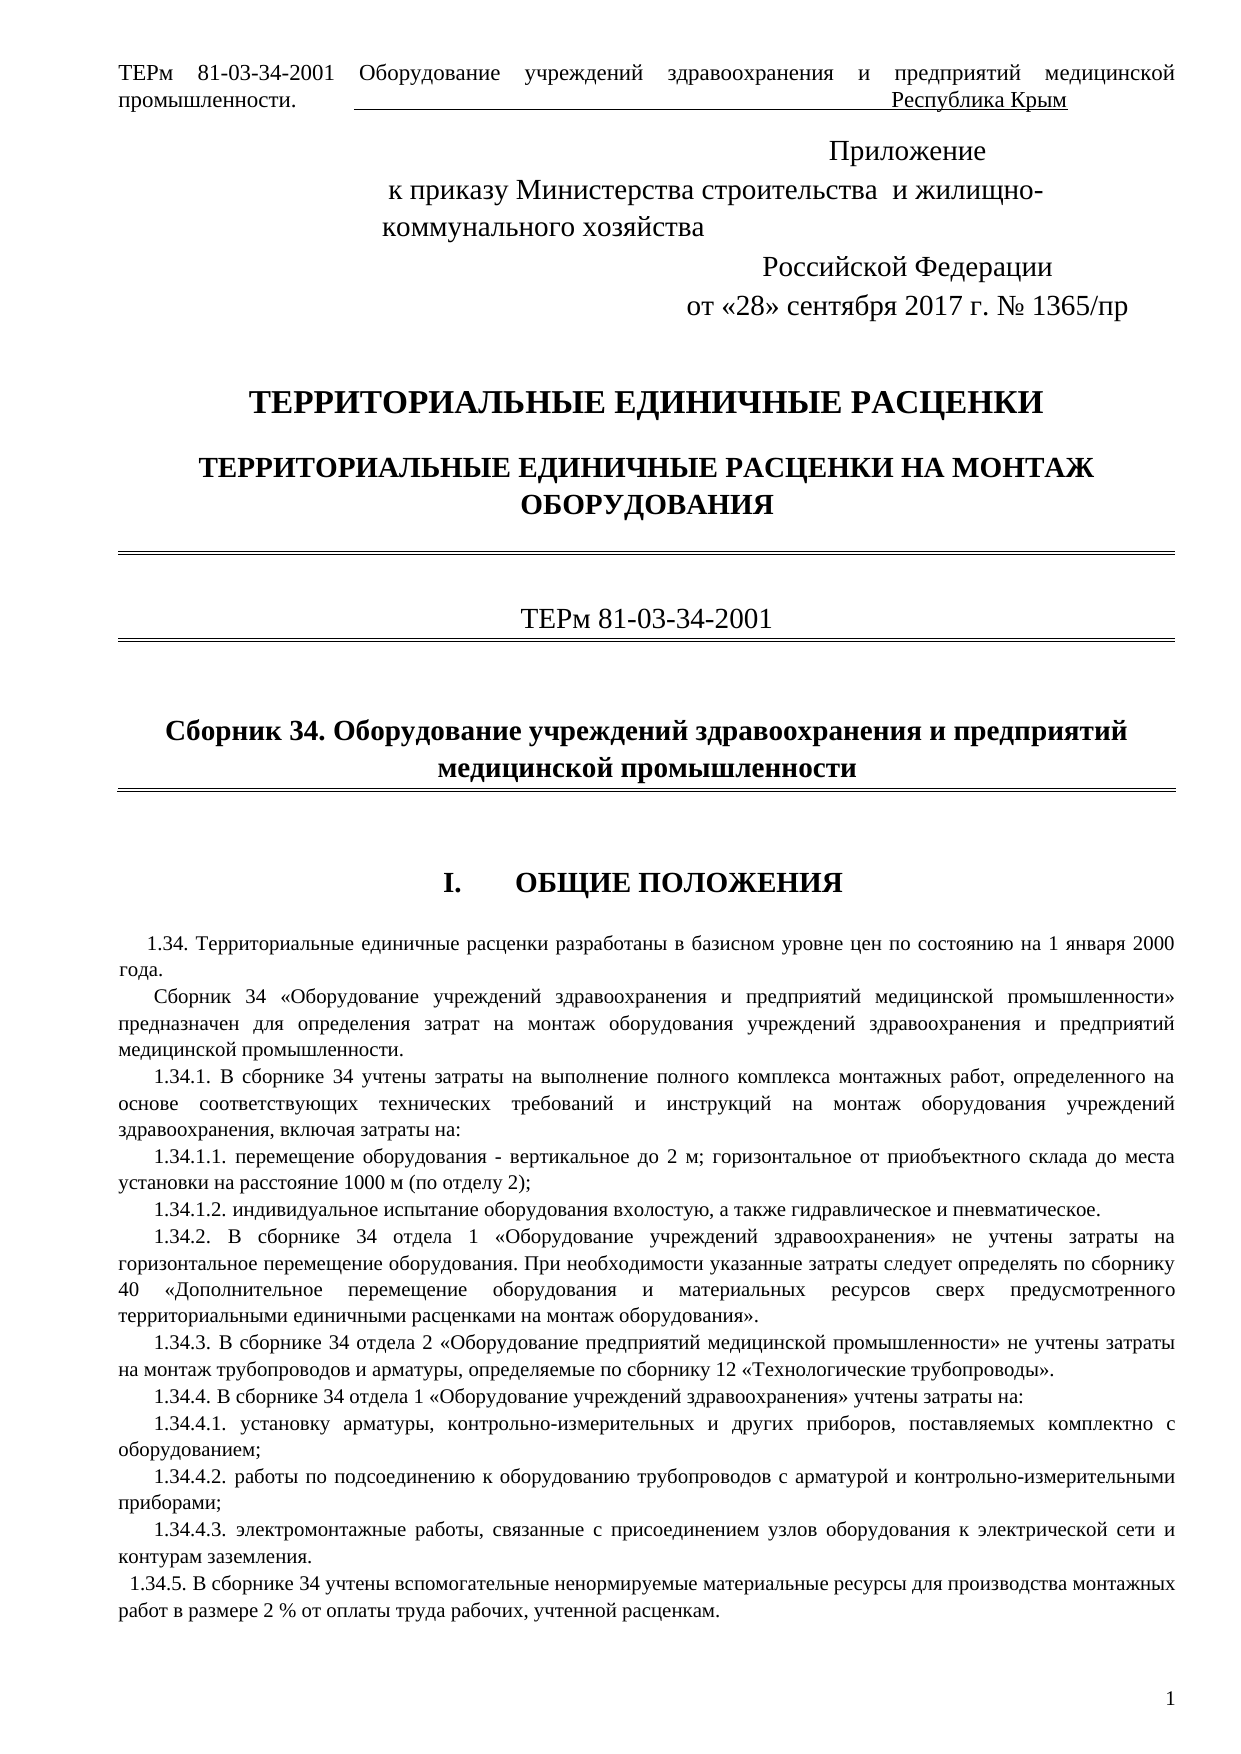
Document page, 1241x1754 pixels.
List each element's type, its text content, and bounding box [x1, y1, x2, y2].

subtitle Сборник 34. Оборудование учреждений здравоохранения и предприятий медицинской промышленности [118, 713, 1175, 784]
text 1.34.4. В сборнике 34 отдела 1 «Оборудование учреждений здравоохранения» учтены затраты на: [153, 1383, 1176, 1408]
subtitle I. ОБЩИЕ ПОЛОЖЕНИЯ [118, 866, 1176, 899]
text Российской Федерации [118, 249, 1176, 283]
text 1.34.4.2. работы по подсоединению к оборудованию трубопроводов с арматурой и контрольно-измерительными приборами; [118, 1464, 1176, 1514]
text 1.34.4.1. установку арматуры, контрольно-измерительных и других приборов, поставляемых комплектно с оборудованием; [118, 1410, 1176, 1461]
text 1.34.1.1. перемещение оборудования - вертикальное до 2 м; горизонтальное от приобъектного склада до места установки на расстояние 1000 м (по отделу 2); [118, 1144, 1176, 1194]
subtitle ТЕРРИТОРИАЛЬНЫЕ ЕДИНИЧНЫЕ РАСЦЕНКИ НА МОНТАЖ ОБОРУДОВАНИЯ [118, 450, 1175, 521]
text работ в размере 2 % от оплаты труда рабочих, учтенной расценкам. [118, 1598, 1176, 1622]
text 1.34.4.3. электромонтажные работы, связанные с присоединением узлов оборудования к электрической сети и контурам заземления. [118, 1517, 1176, 1568]
text 1.34.1.2. индивидуальное испытание оборудования вхолостую, а также гидравлическое и пневматическое. [153, 1197, 1176, 1221]
text Сборник 34 «Оборудование учреждений здравоохранения и предприятий медицинской промышленности» предназначен для определения затрат на монтаж оборудования учреждений здравоохранения и предприятий медицинской промышленности. [118, 984, 1176, 1061]
subtitle ТЕРРИТОРИАЛЬНЫЕ ЕДИНИЧНЫЕ РАСЦЕНКИ [118, 382, 1174, 421]
text ТЕРм 81-03-34-2001 [118, 602, 1175, 635]
text 1.34.1. В сборнике 34 учтены затраты на выполнение полного комплекса монтажных работ, определенного на основе соответствующих технических требований и инструкций на монтаж оборудования учреждений здравоохранения, включая затраты на: [118, 1064, 1176, 1141]
text Приложение [118, 133, 1176, 166]
text 1.34. Территориальные единичные расценки разработаны в базисном уровне цен по состоянию на 1 января 2000 года. [118, 931, 1176, 981]
text 1.34.3. В сборнике 34 отдела 2 «Оборудование предприятий медицинской промышленности» не учтены затраты на монтаж трубопроводов и арматуры, определяемые по сборнику 12 «Технологические трубопроводы». [118, 1330, 1176, 1381]
text к приказу Министерства строительства и жилищно-коммунального хозяйства [381, 172, 1176, 243]
text от «28» сентября 2017 г. № 1365/пр [118, 288, 1176, 322]
text 1.34.2. В сборнике 34 отдела 1 «Оборудование учреждений здравоохранения» не учтены затраты на горизонтальное перемещение оборудования. При необходимости указанные затраты следует определять по сборнику 40 «Дополнительное перемещение оборудования и материальных ресурсов сверх предусмотренного территориальными единичными расценками на монтаж оборудования». [118, 1224, 1176, 1327]
text 1.34.5. В сборнике 34 учтены вспомогательные ненормируемые материальные ресурсы для производства монтажных [118, 1570, 1176, 1594]
